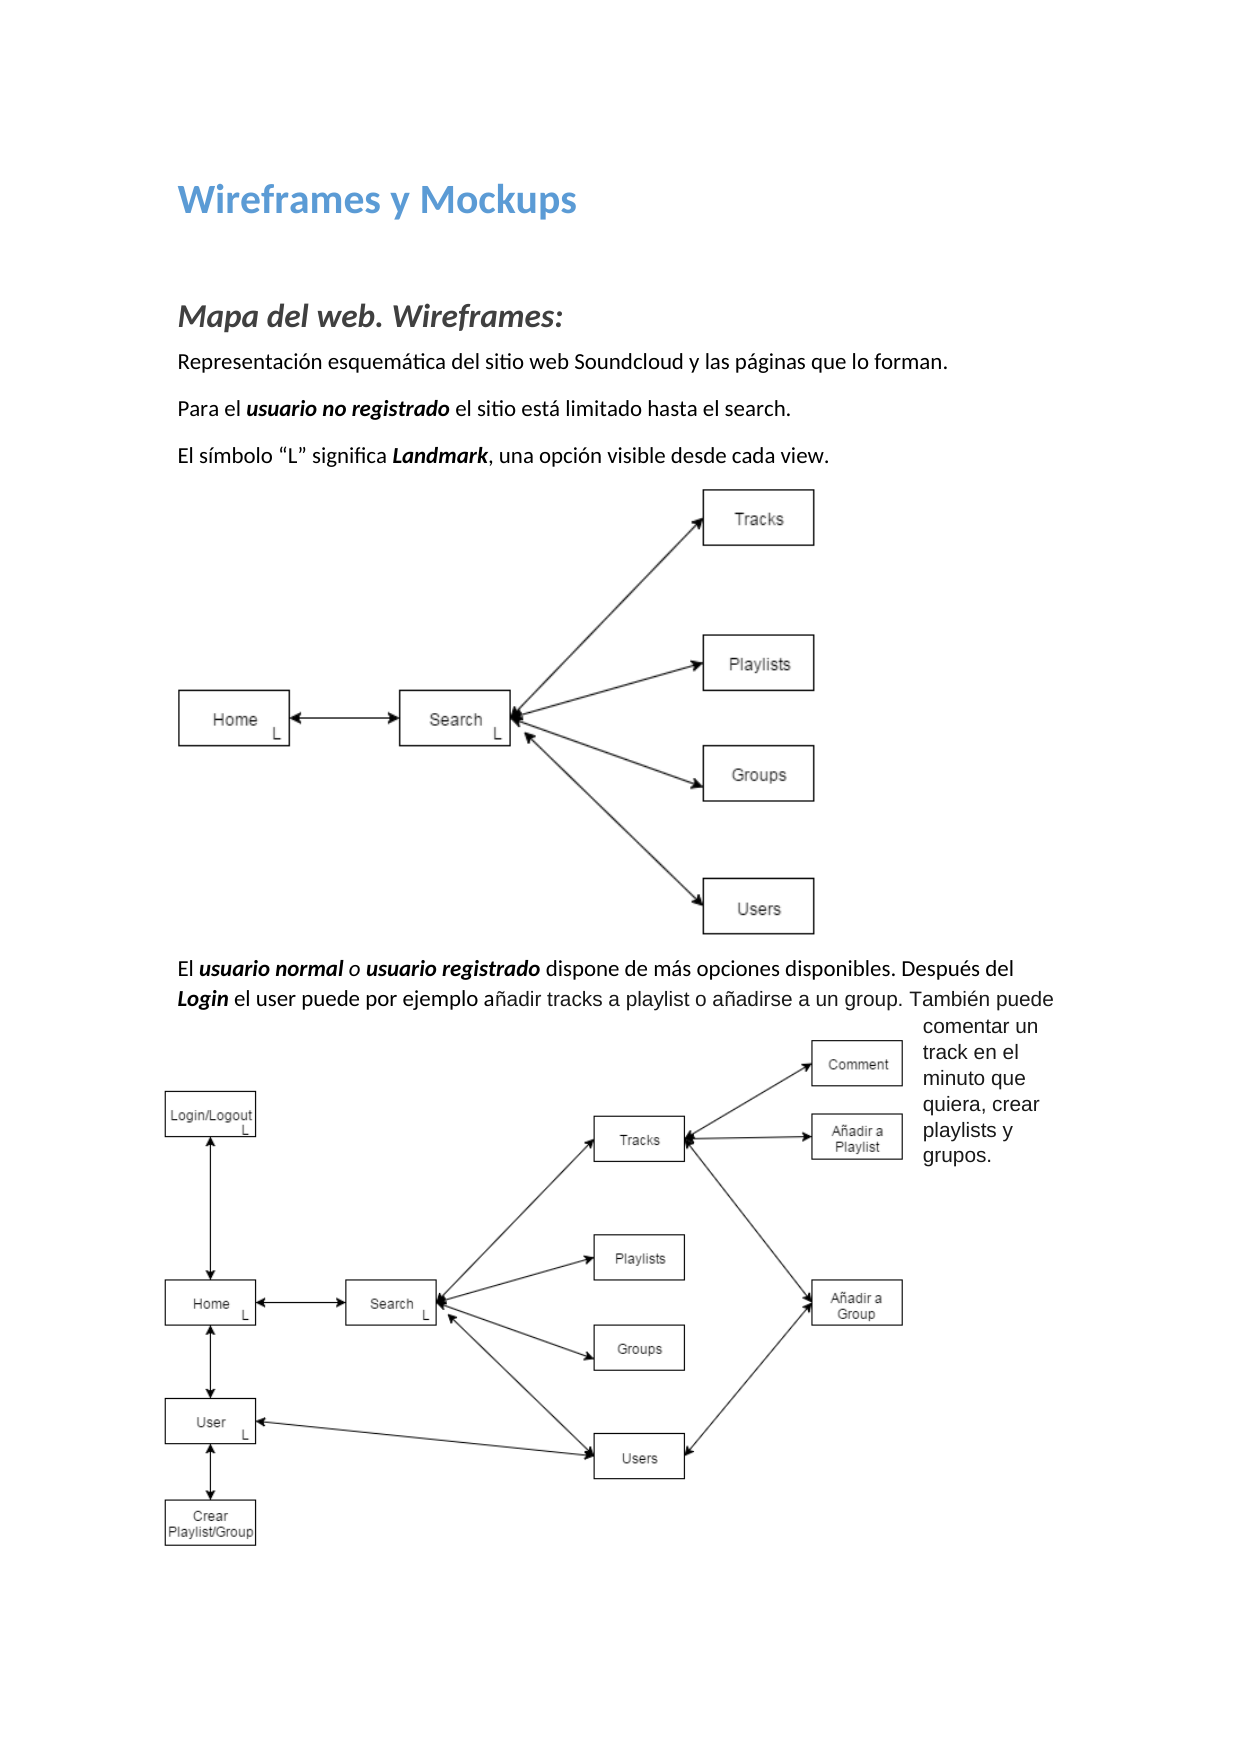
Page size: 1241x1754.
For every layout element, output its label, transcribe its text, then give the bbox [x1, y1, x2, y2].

text Representación esquemática del sitio web Soundcloud y las páginas que lo forman. [177, 347, 1063, 376]
text El símbolo “L” significa Landmark, una opción visible desde cada view. [177, 441, 1063, 469]
picture [158, 1040, 904, 1547]
text Para el usuario no registrado el sitio está limitado hasta el search. [177, 394, 1063, 422]
subtitle Mapa del web. Wireframes: [177, 295, 1063, 336]
text El usuario normal o usuario registrado dispone de más opciones disponibles. Después del Login el user puede por ejemplo añadir tracks a playlist o añadirse a un group. También puede comentar un track en el minuto que quiera, crear playlists y grupos. [177, 954, 1063, 1167]
picture [177, 488, 816, 936]
subtitle Wireframes y Mockups [177, 173, 1063, 223]
